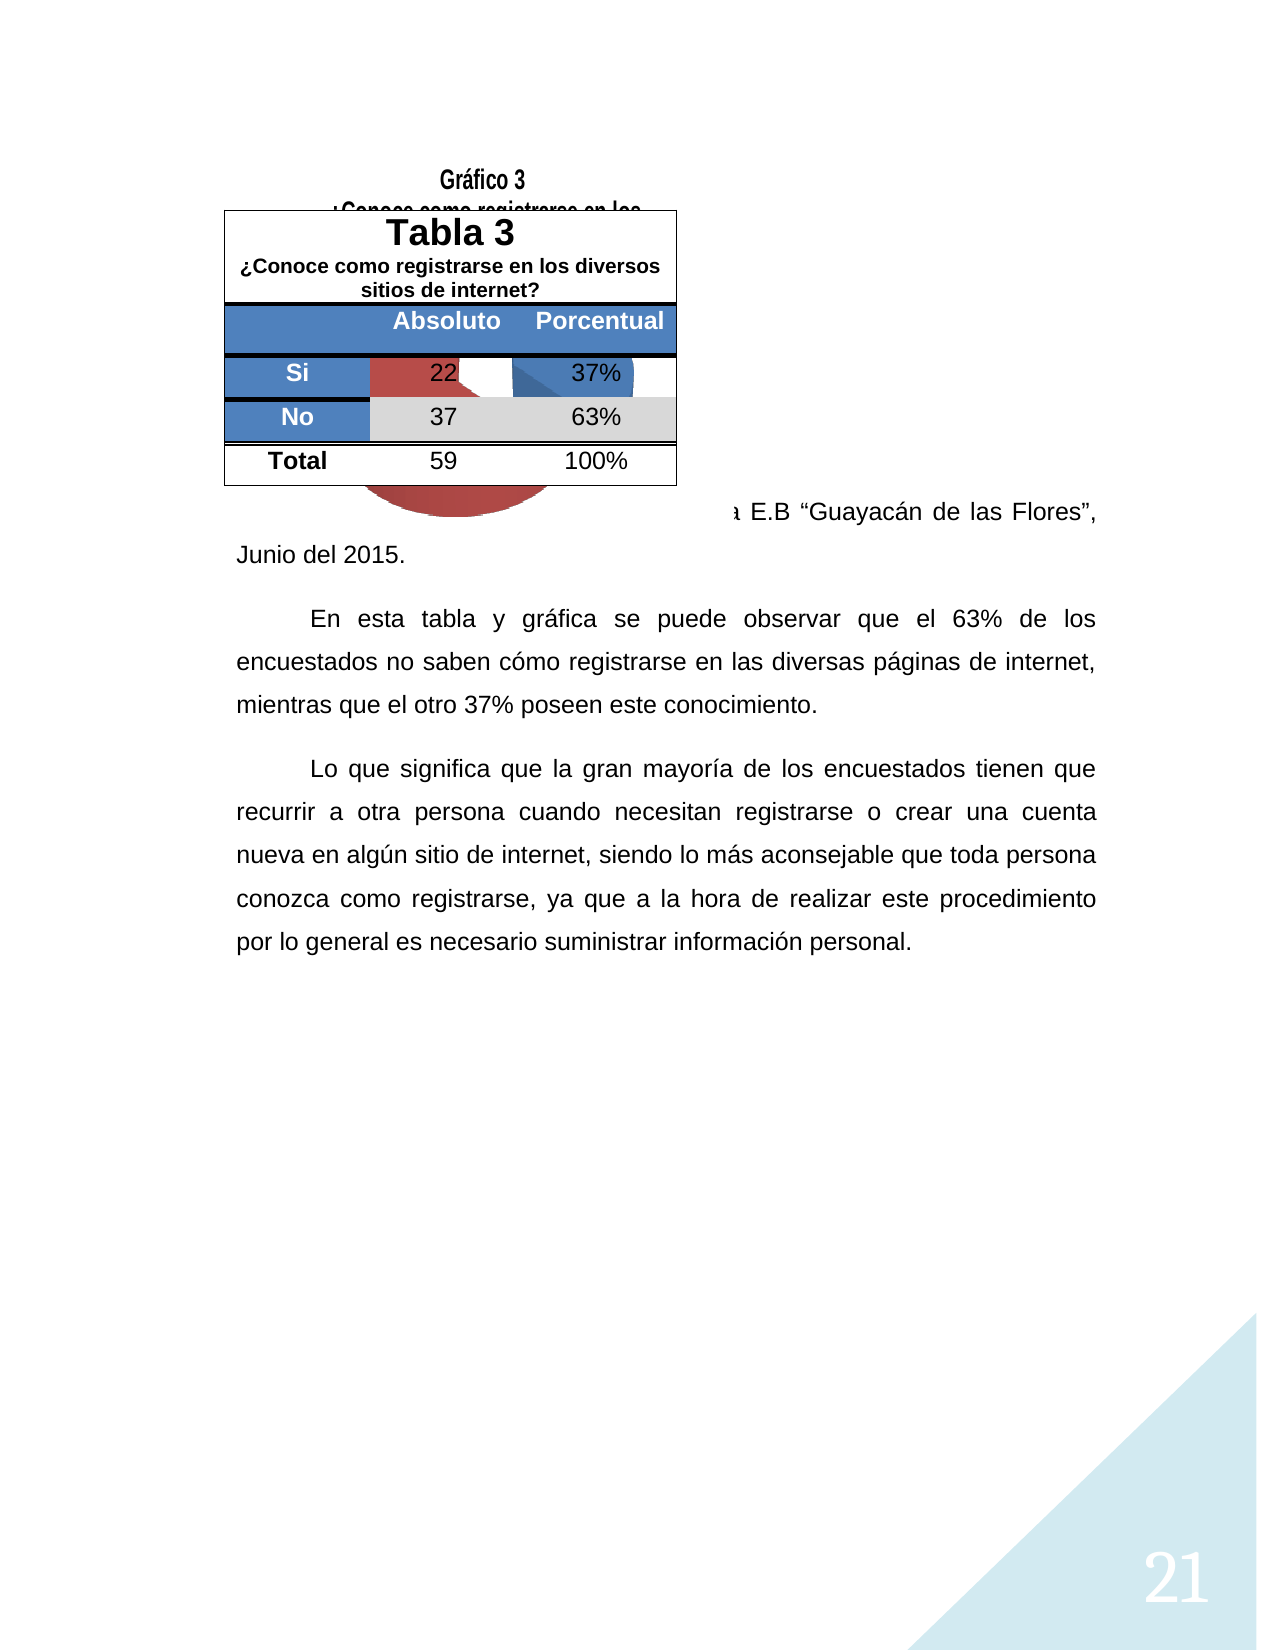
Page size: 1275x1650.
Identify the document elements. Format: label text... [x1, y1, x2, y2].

table_cell Total [225, 446, 370, 485]
text En esta tabla y gráfica se puede observar que el 63% de los encuestados no saben cómo registrarse en las diversas páginas de internet, mientras que el otro 37% poseen este conocimiento. [236, 604, 1098, 719]
text Lo que significa que la gran mayoría de los encuestados tienen que recurrir a otra persona cuando necesitan registrarse o crear una cuenta nueva en algún sitio de internet, siendo lo más aconsejable que toda persona conozca como registrarse, ya que a la hora de realizar este procedimiento por lo general es necesario suministrar información personal. [236, 754, 1098, 956]
table_cell Si [225, 358, 370, 397]
table_cell 63% [516, 397, 676, 441]
table_cell Absoluto Porcentual [225, 306, 676, 353]
table_cell 100% [516, 446, 676, 485]
table_header Tabla 3 ¿Conoce como registrarse en los diversos sitios de internet? [225, 211, 676, 302]
table_cell 59 [370, 446, 516, 485]
table_cell No [225, 402, 370, 441]
text Fuente: Encuesta aplicada al personal de la E.B “Guayacán de las Flores”, Junio del 2015. [236, 497, 1098, 569]
table_cell 37% [516, 358, 676, 397]
table_cell 22 [370, 358, 516, 397]
table_cell 37 [370, 397, 516, 441]
